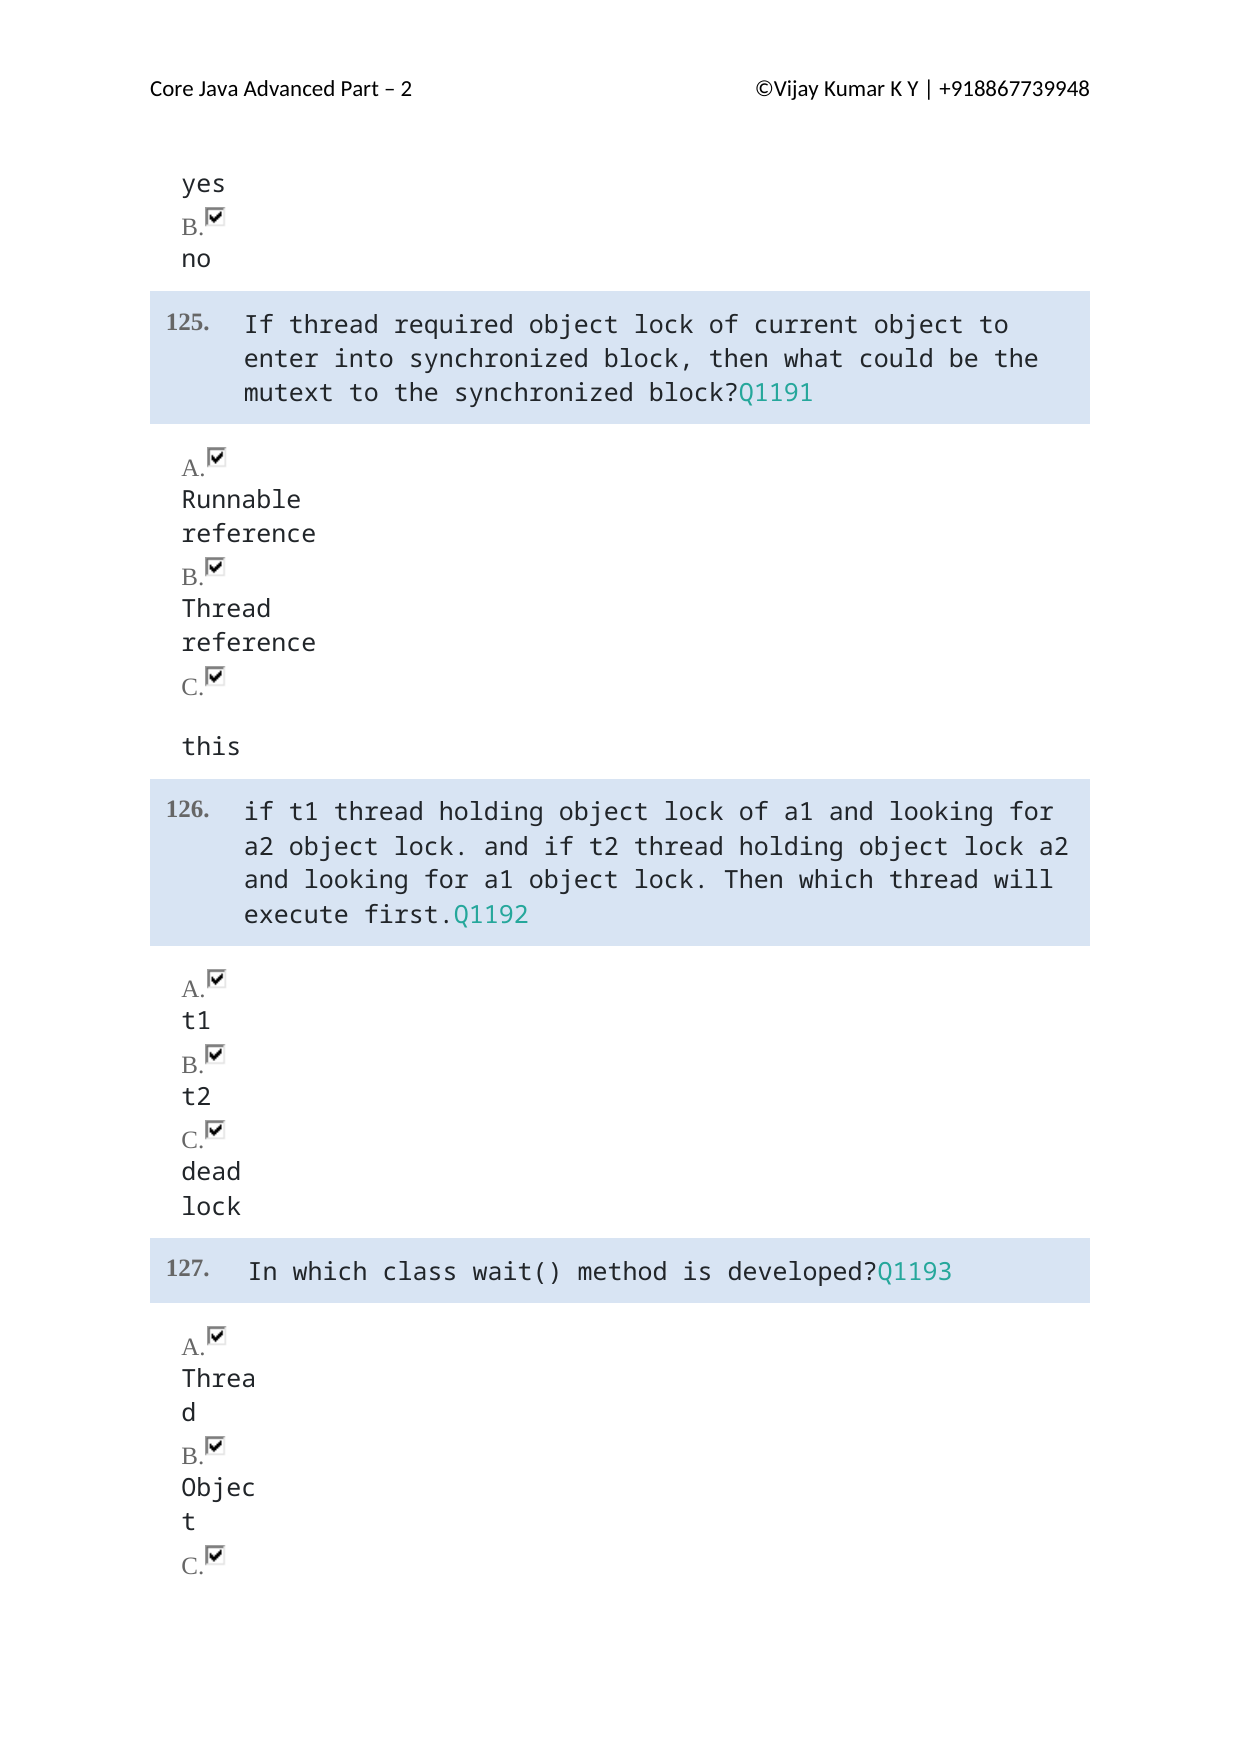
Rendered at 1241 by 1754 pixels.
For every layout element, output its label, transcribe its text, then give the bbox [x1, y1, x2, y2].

table_cell 126. [150, 779, 228, 946]
table_cell [150, 1303, 1090, 1595]
table_header In which class wait() method is developed?Q1193 [232, 1238, 1090, 1303]
table_header 125. [150, 291, 228, 424]
table_header 127. [150, 1238, 232, 1303]
table_cell [150, 424, 1090, 778]
table_header If thread required object lock of current object to enter into synchronized block, then what could be the mutext to the synchronized block?Q1191 [228, 291, 1090, 424]
table_cell if t1 thread holding object lock of a1 and looking for a2 object lock. and if t2 thread holding object lock a2 and looking for a1 object lock. Then which thread will execute first.Q1192 [228, 779, 1090, 946]
table_cell [150, 150, 1090, 291]
table_cell [150, 946, 1090, 1238]
